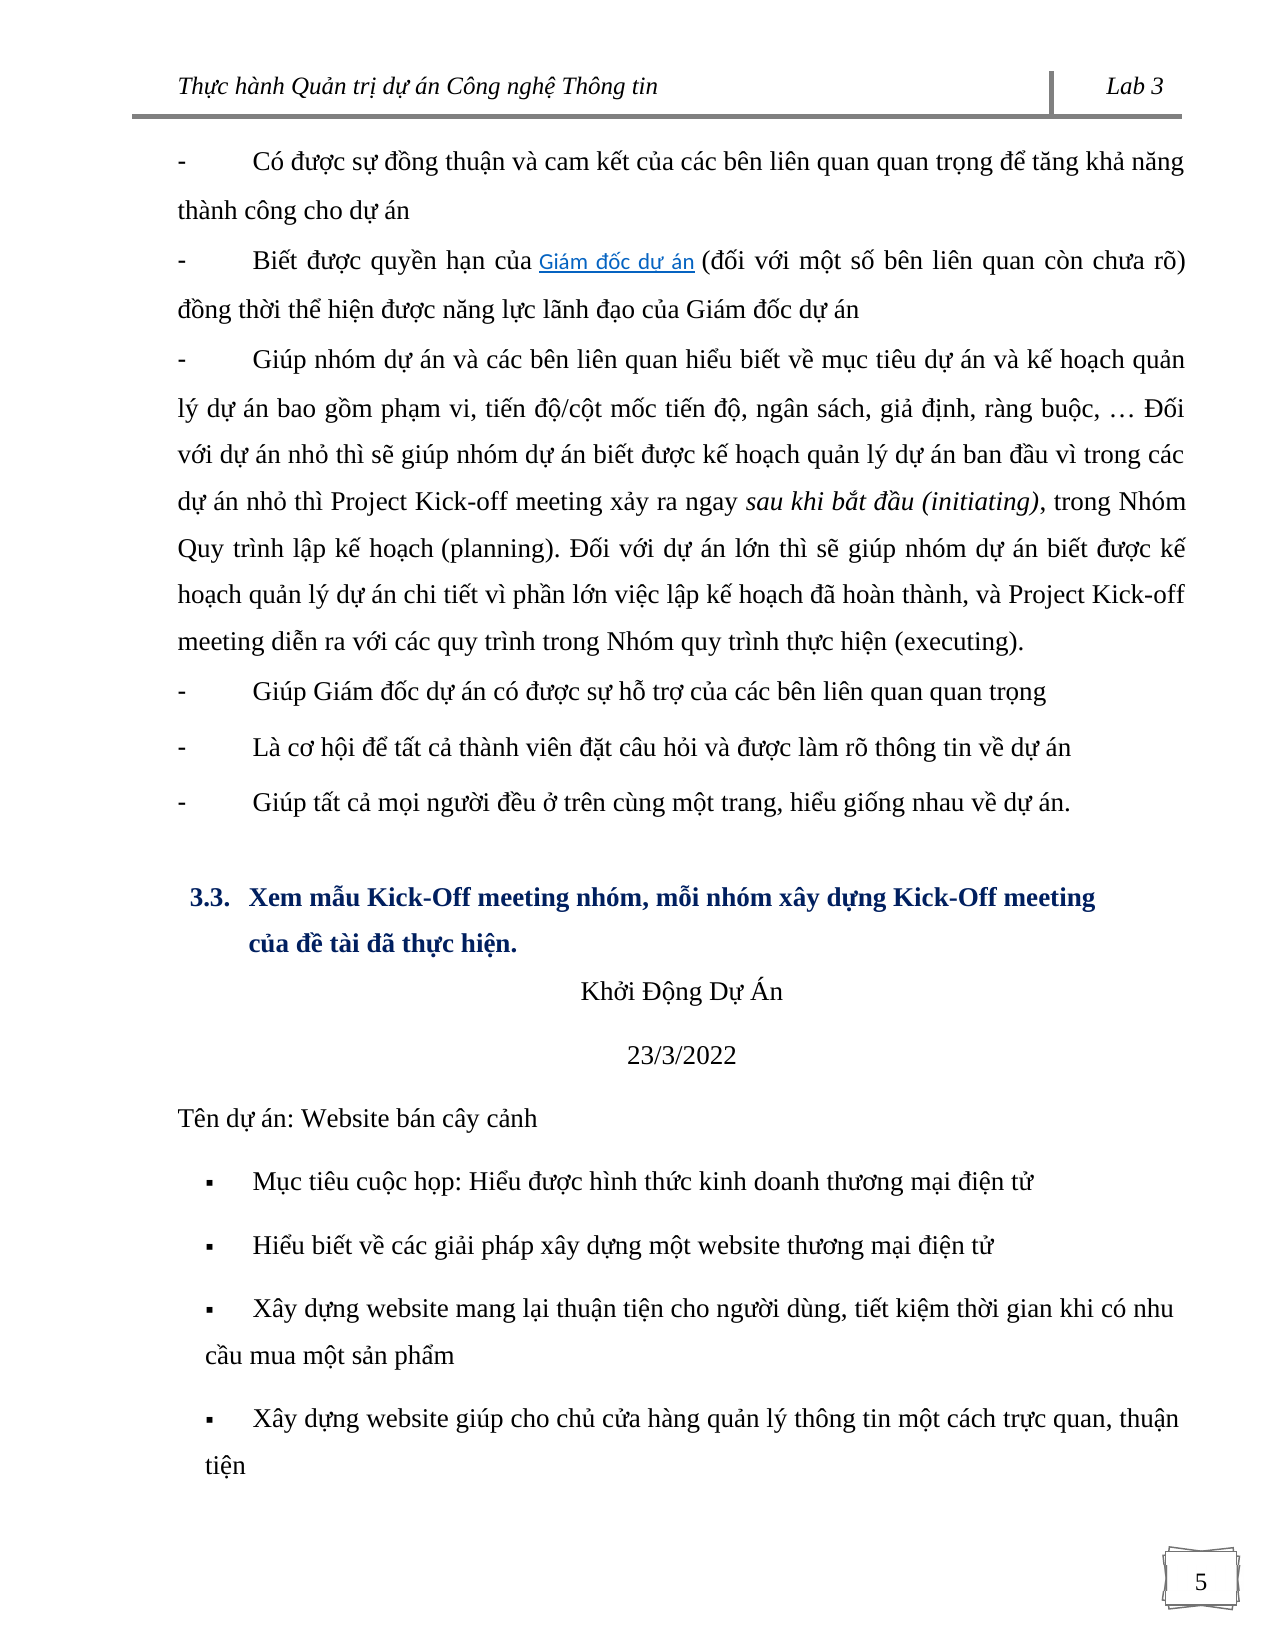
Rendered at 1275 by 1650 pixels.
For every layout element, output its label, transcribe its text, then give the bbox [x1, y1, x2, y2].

list Có được sự đồng thuận và cam kết của các bên liên quan quan trọng để tăng khả năng thành công cho dự án [177, 141, 1186, 225]
text Tên dự án: Website bán cây cảnh [177, 1102, 1186, 1133]
list Xây dựng website mang lại thuận tiện cho người dùng, tiết kiệm thời gian khi có nhu cầu mua một sản phẩm [205, 1292, 1186, 1370]
picture [1159, 1565, 1244, 1591]
text 23/3/2022 [177, 1039, 1186, 1070]
list Giúp tất cả mọi người đều ở trên cùng một trang, hiểu giống nhau về dự án. [177, 782, 1186, 819]
list Giúp Giám đốc dự án có được sự hỗ trợ của các bên liên quan quan trọng [177, 672, 1186, 709]
text Khởi Động Dự Án [177, 975, 1186, 1007]
list Xem mẫu Kick-Off meeting nhóm, mỗi nhóm xây dựng Kick-Off meeting của đề tài đã thực hiện. [189, 881, 1101, 959]
list Hiểu biết về các giải pháp xây dựng một website thương mại điện tử [205, 1229, 1186, 1260]
list Giúp nhóm dự án và các bên liên quan hiểu biết về mục tiêu dự án và kế hoạch quản lý dự án bao gồm phạm vi, tiến độ/cột mốc tiến độ, ngân sách, giả định, ràng buộc, … Đối với dự án nhỏ thì sẽ giúp nhóm dự án biết được kế hoạch quản lý dự án ban đầu vì trong các dự án nhỏ thì Project Kick-off meeting xảy ra ngay sau khi bắt đầu (initiating), trong Nhóm Quy trình lập kế hoạch (planning). Đối với dự án lớn thì sẽ giúp nhóm dự án biết được kế hoạch quản lý dự án chi tiết vì phần lớn việc lập kế hoạch đã hoàn thành, và Project Kick-off meeting diễn ra với các quy trình trong Nhóm quy trình thực hiện (executing). [177, 339, 1186, 656]
list Là cơ hội để tất cả thành viên đặt câu hỏi và được làm rõ thông tin về dự án [177, 727, 1186, 764]
list Mục tiêu cuộc họp: Hiểu được hình thức kinh doanh thương mại điện tử [205, 1165, 1186, 1197]
list Biết được quyền hạn của Giám đốc dự án (đối với một số bên liên quan còn chưa rõ) đồng thời thể hiện được năng lực lãnh đạo của Giám đốc dự án [177, 240, 1186, 324]
list Xây dựng website giúp cho chủ cửa hàng quản lý thông tin một cách trực quan, thuận tiện [205, 1402, 1186, 1480]
